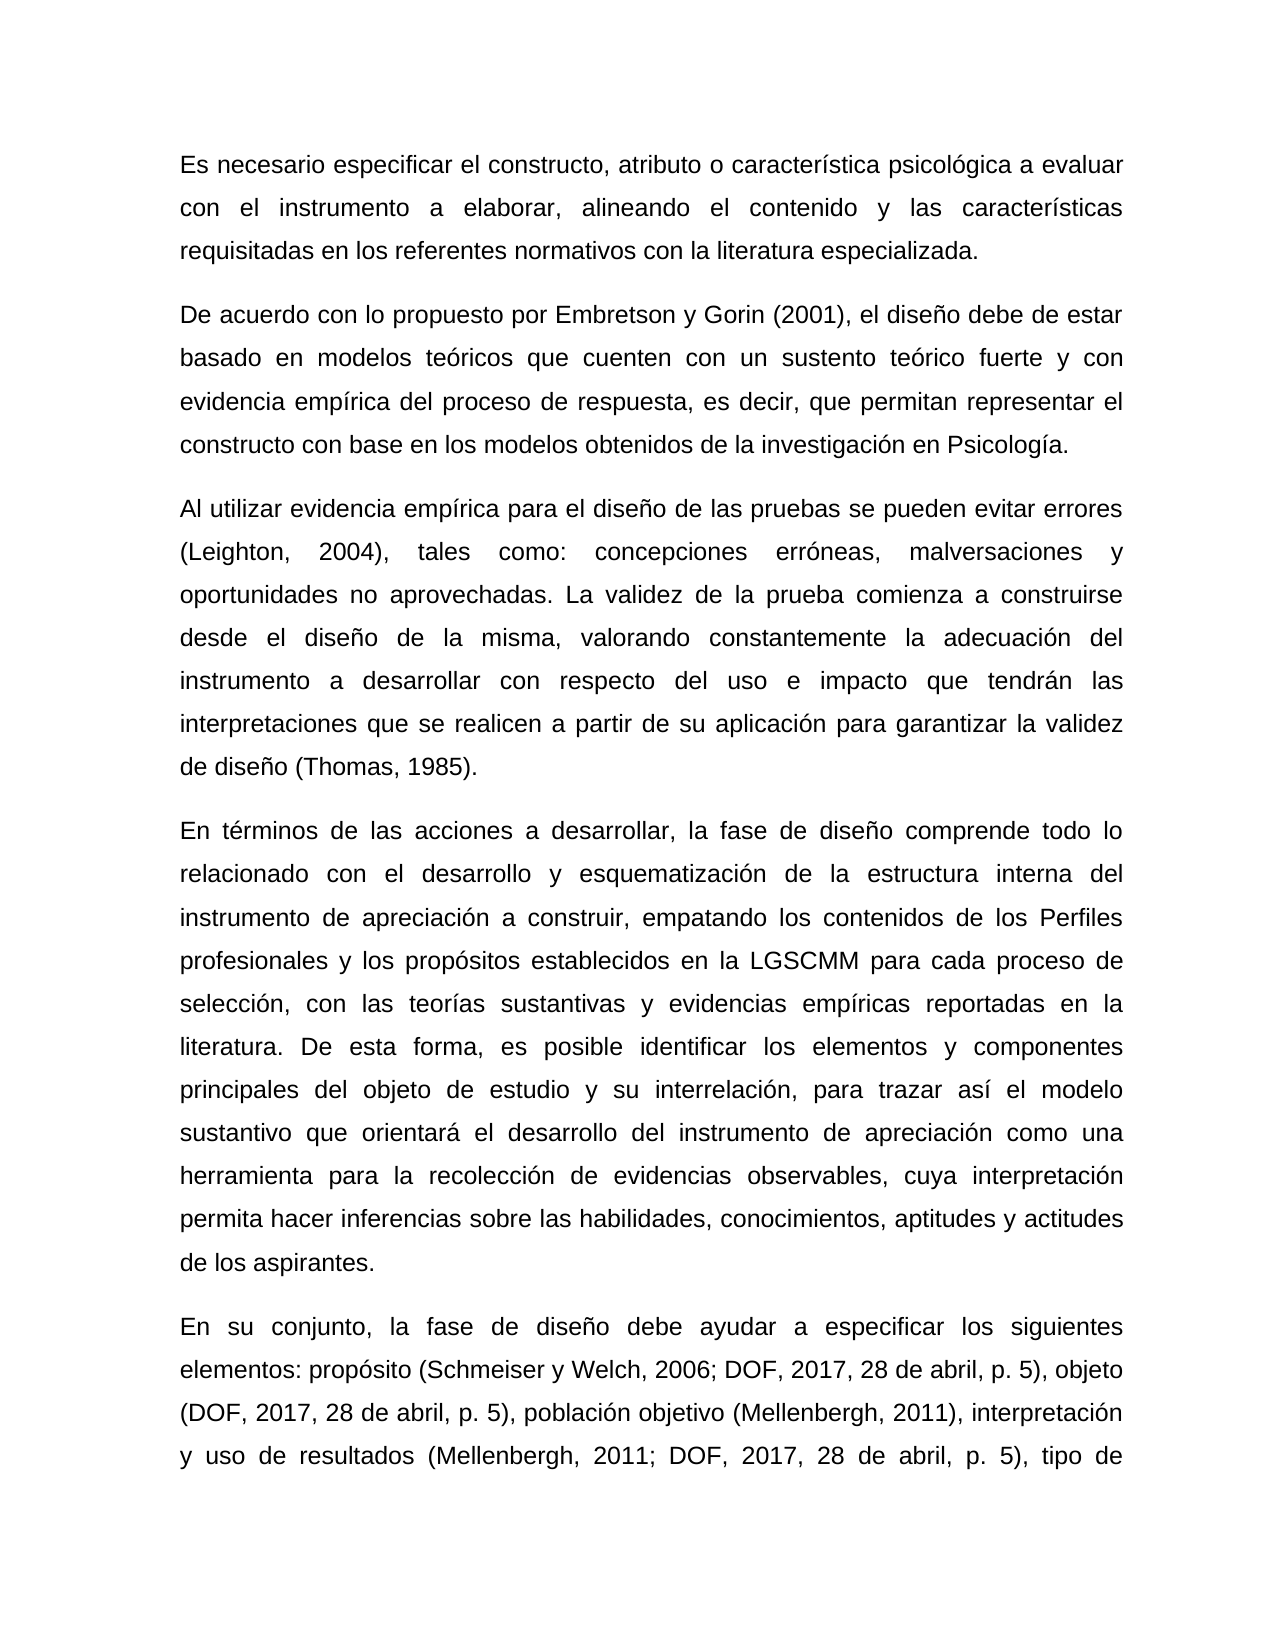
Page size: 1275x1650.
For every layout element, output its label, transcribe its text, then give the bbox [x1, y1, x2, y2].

text De acuerdo con lo propuesto por Embretson y Gorin (2001), el diseño debe de estar basado en modelos teóricos que cuenten con un sustento teórico fuerte y con evidencia empírica del proceso de respuesta, es decir, que permitan representar el constructo con base en los modelos obtenidos de la investigación en Psicología. [179, 300, 1125, 458]
text Al utilizar evidencia empírica para el diseño de las pruebas se pueden evitar errores (Leighton, 2004), tales como: concepciones erróneas, malversaciones y oportunidades no aprovechadas. La validez de la prueba comienza a construirse desde el diseño de la misma, valorando constantemente la adecuación del instrumento a desarrollar con respecto del uso e impacto que tendrán las interpretaciones que se realicen a partir de su aplicación para garantizar la validez de diseño (Thomas, 1985). [179, 493, 1125, 781]
text En términos de las acciones a desarrollar, la fase de diseño comprende todo lo relacionado con el desarrollo y esquematización de la estructura interna del instrumento de apreciación a construir, empatando los contenidos de los Perfiles profesionales y los propósitos establecidos en la LGSCMM para cada proceso de selección, con las teorías sustantivas y evidencias empíricas reportadas en la literatura. De esta forma, es posible identificar los elementos y componentes principales del objeto de estudio y su interrelación, para trazar así el modelo sustantivo que orientará el desarrollo del instrumento de apreciación como una herramienta para la recolección de evidencias observables, cuya interpretación permita hacer inferencias sobre las habilidades, conocimientos, aptitudes y actitudes de los aspirantes. [179, 816, 1125, 1276]
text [179, 1311, 1125, 1469]
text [179, 150, 1125, 265]
